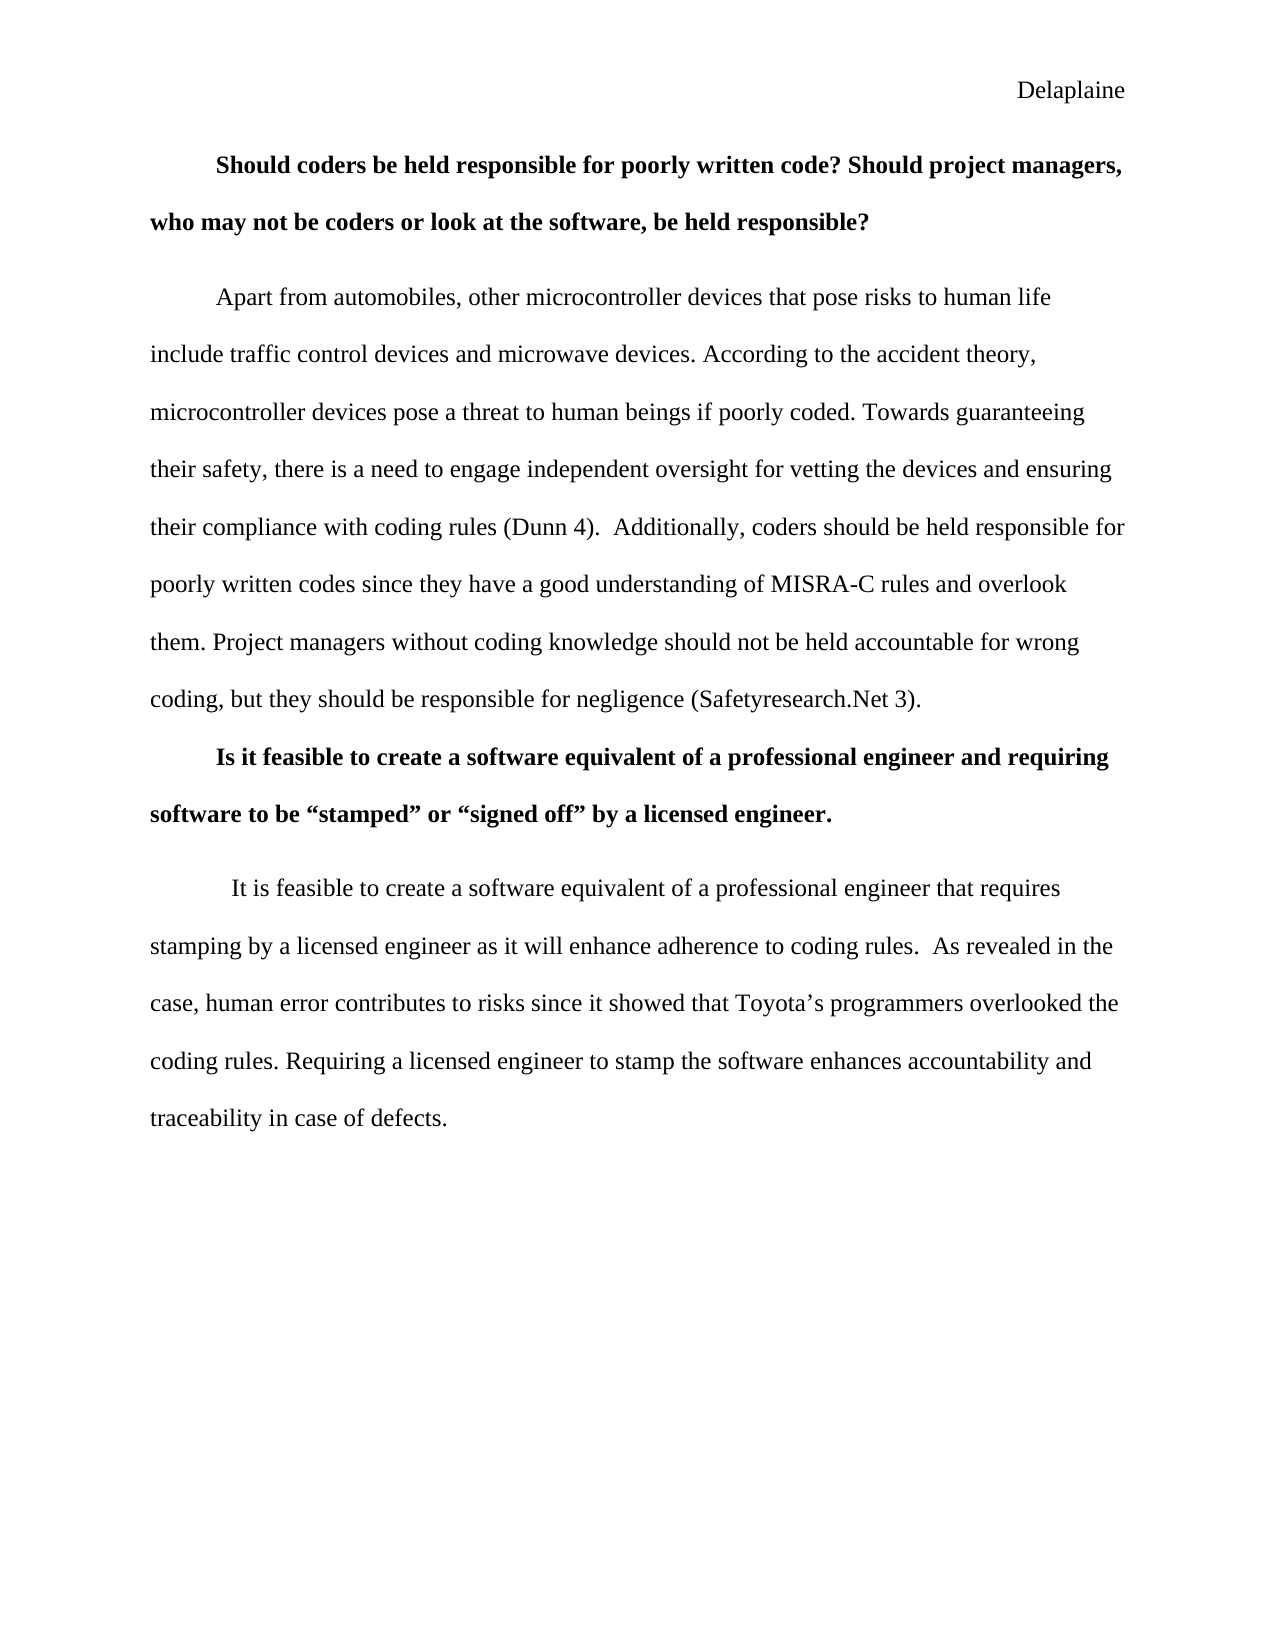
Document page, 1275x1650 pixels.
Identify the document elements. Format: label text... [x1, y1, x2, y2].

list Apart from automobiles, other microcontroller devices that pose risks to human life include traffic control devices and microwave devices. According to the accident theory, microcontroller devices pose a threat to human beings if poorly coded. Towards guaranteeing their safety, there is a need to engage independent oversight for vetting the devices and ensuring their compliance with coding rules (Dunn 4). Additionally, coders should be held responsible for poorly written codes since they have a good understanding of MISRA-C rules and overlook them. Project managers without coding knowledge should not be held accountable for wrong coding, but they should be responsible for negligence (Safetyresearch.Net 3). [150, 282, 1125, 713]
text It is feasible to create a software equivalent of a professional engineer that requires stamping by a licensed engineer as it will enhance adherence to coding rules. As revealed in the case, human error contributes to risks since it showed that Toyota’s programmers overlooked the coding rules. Requiring a licensed engineer to stamp the software enhances accountability and traceability in case of defects. [150, 873, 1125, 1132]
text Should coders be held responsible for poorly written code? Should project managers, who may not be coders or look at the software, be held responsible? [150, 150, 1125, 236]
list Is it feasible to create a software equivalent of a professional engineer and requiring software to be “stamped” or “signed off” by a licensed engineer. [150, 742, 1125, 828]
